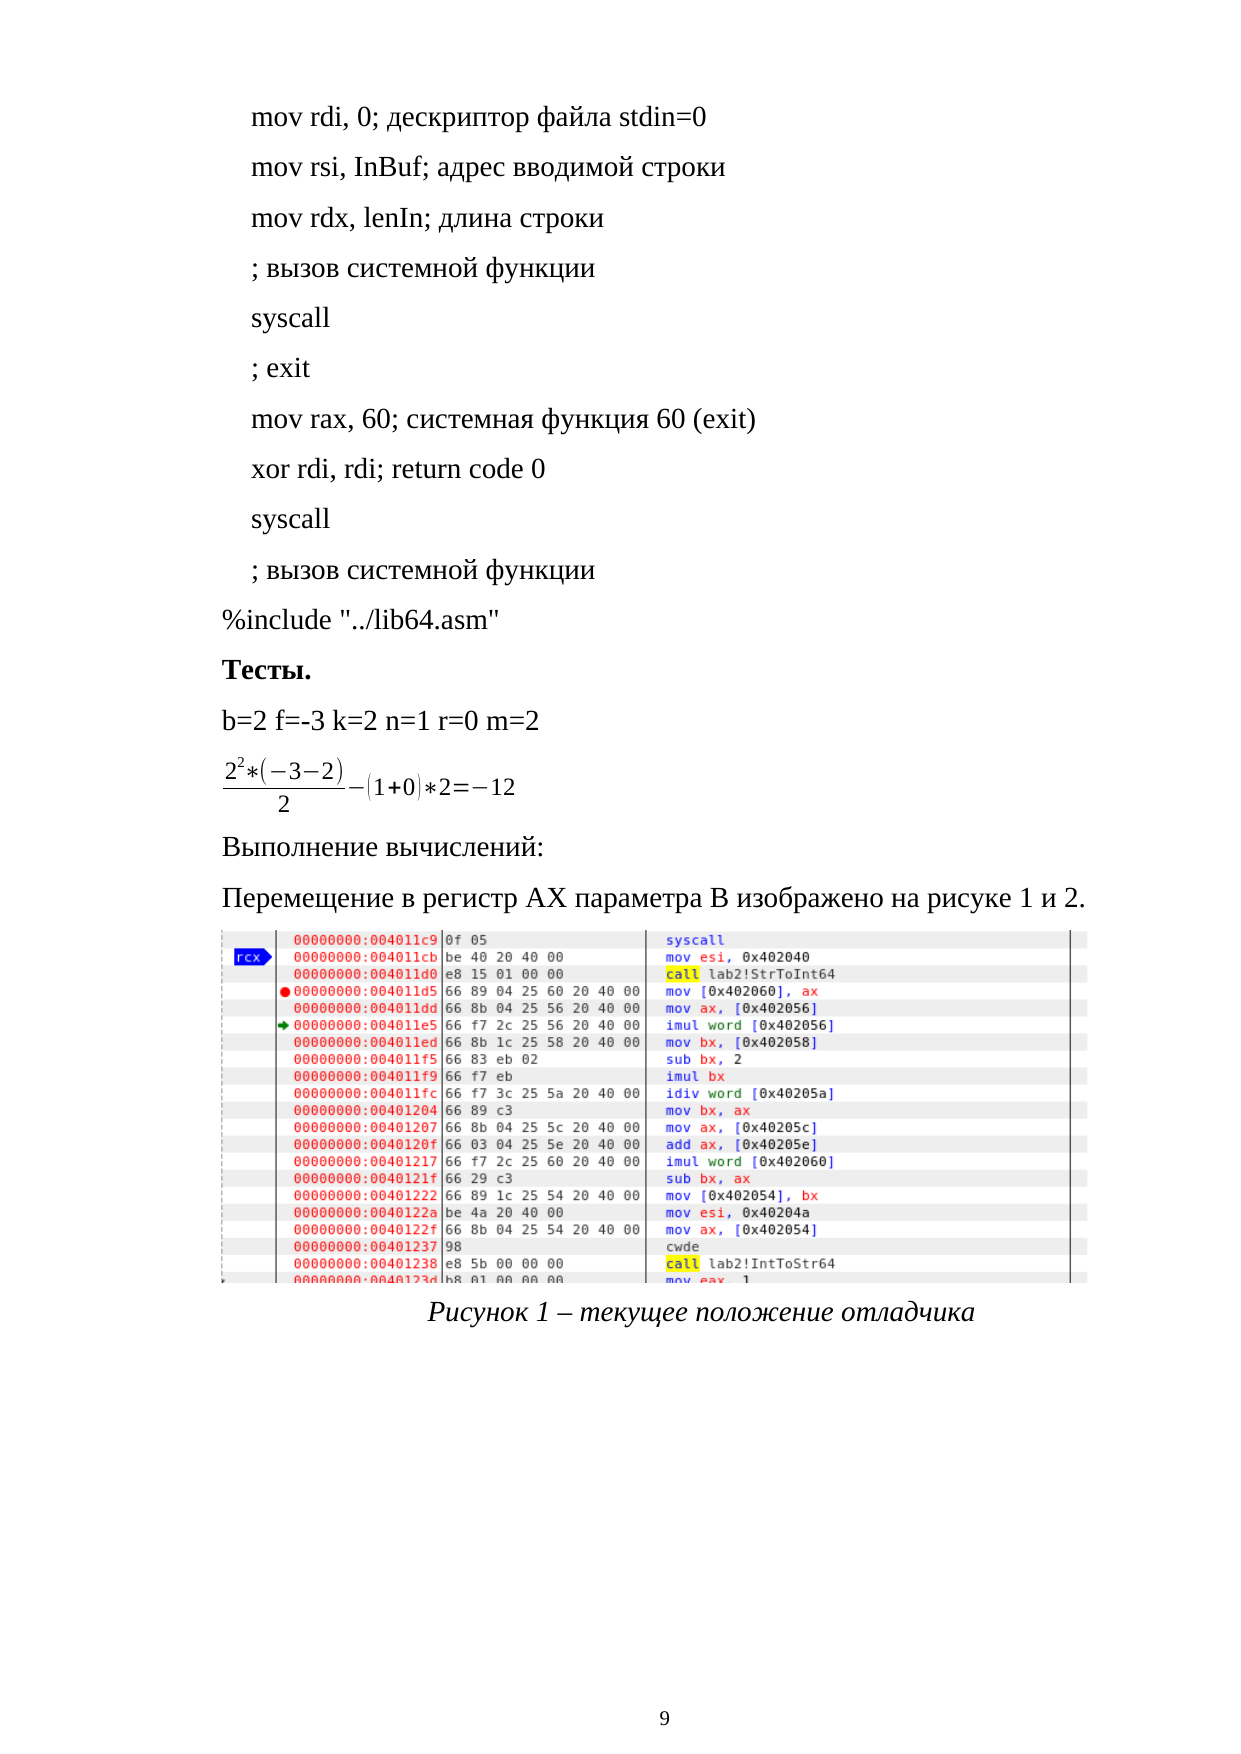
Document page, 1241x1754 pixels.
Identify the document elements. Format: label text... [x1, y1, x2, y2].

text ; вызов системной функции [148, 250, 1181, 283]
text mov rsi, InBuf; адрес вводимой строки [148, 149, 1181, 183]
text b=2 f=-3 k=2 n=1 r=0 m=2 [148, 703, 1181, 736]
text syscall [148, 300, 1181, 334]
text mov rax, 60; системная функция 60 (exit) [148, 401, 1181, 434]
text Выполнение вычислений: [148, 829, 1181, 863]
text Тесты. [148, 652, 1181, 686]
text ; exit [148, 351, 1181, 384]
text ; вызов системной функции [148, 552, 1181, 585]
text %include "../lib64.asm" [148, 602, 1181, 636]
text mov rdi, 0; дескриптор файла stdin=0 [148, 99, 1181, 133]
text Перемещение в регистр AX параметра B изображено на рисуке 1 и 2. [148, 880, 1181, 913]
text xor rdi, rdi; return code 0 [148, 451, 1181, 485]
text Рисунок 1 – текущее положение отладчика [148, 1294, 1181, 1328]
text mov rdx, lenIn; длина строки [148, 200, 1181, 233]
text syscall [148, 502, 1181, 535]
picture [221, 930, 1088, 1283]
